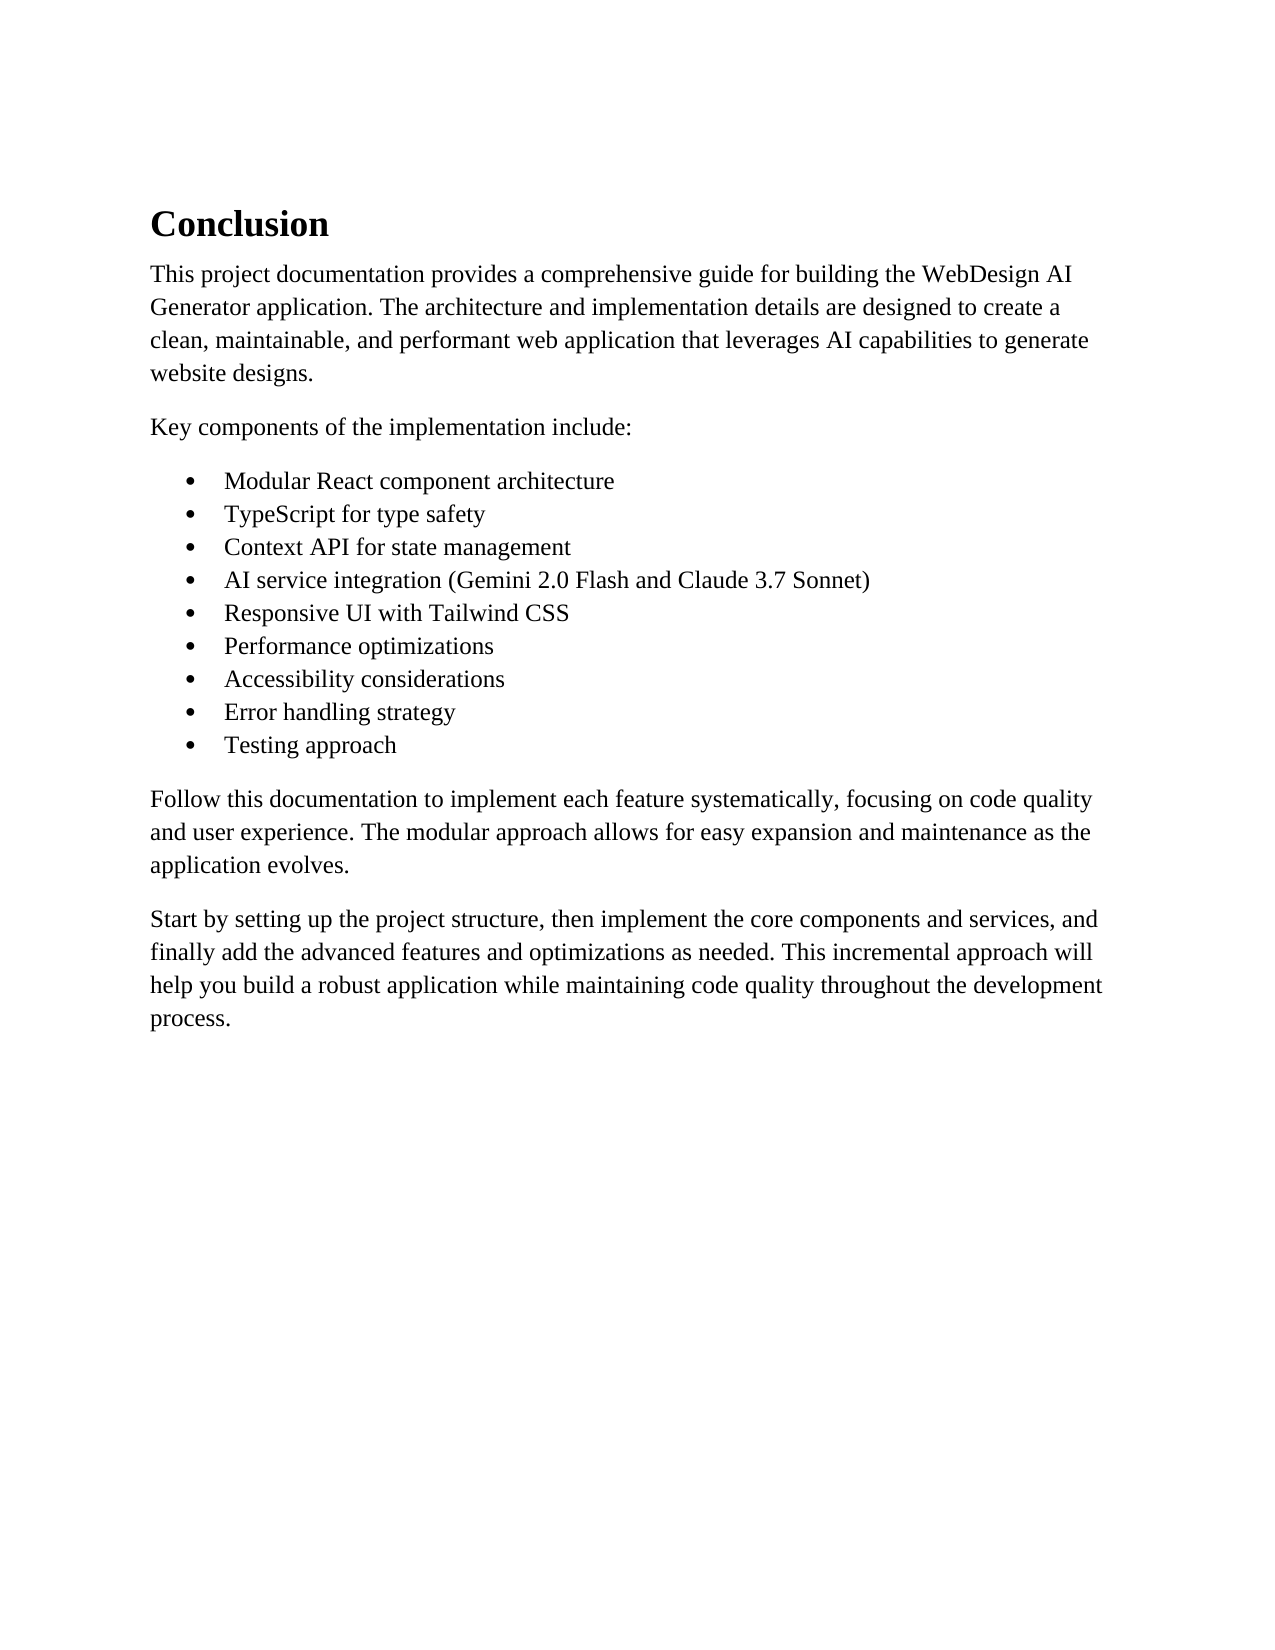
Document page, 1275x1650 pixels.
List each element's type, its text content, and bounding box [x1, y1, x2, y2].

list Modular React component architecture [186, 466, 1125, 494]
list TypeScript for type safety [186, 499, 1125, 527]
list Context API for state management [186, 532, 1125, 561]
list Performance optimizations [186, 631, 1125, 659]
list AI service integration (Gemini 2.0 Flash and Claude 3.7 Sonnet) [186, 565, 1125, 593]
text Start by setting up the project structure, then implement the core components and services, and finally add the advanced features and optimizations as needed. This incremental approach will help you build a robust application while maintaining code quality throughout the development process. [150, 904, 1125, 1031]
list Testing approach [186, 730, 1125, 759]
list Responsive UI with Tailwind CSS [186, 598, 1125, 627]
list Error handling strategy [186, 697, 1125, 726]
subtitle Conclusion [150, 201, 1125, 244]
text This project documentation provides a comprehensive guide for building the WebDesign AI Generator application. The architecture and implementation details are designed to create a clean, maintainable, and performant web application that leverages AI capabilities to generate website designs. [150, 259, 1125, 387]
text Key components of the implementation include: [150, 412, 1125, 441]
text Follow this documentation to implement each feature systematically, focusing on code quality and user experience. The modular approach allows for easy expansion and maintenance as the application evolves. [150, 784, 1125, 878]
list Accessibility considerations [186, 664, 1125, 693]
